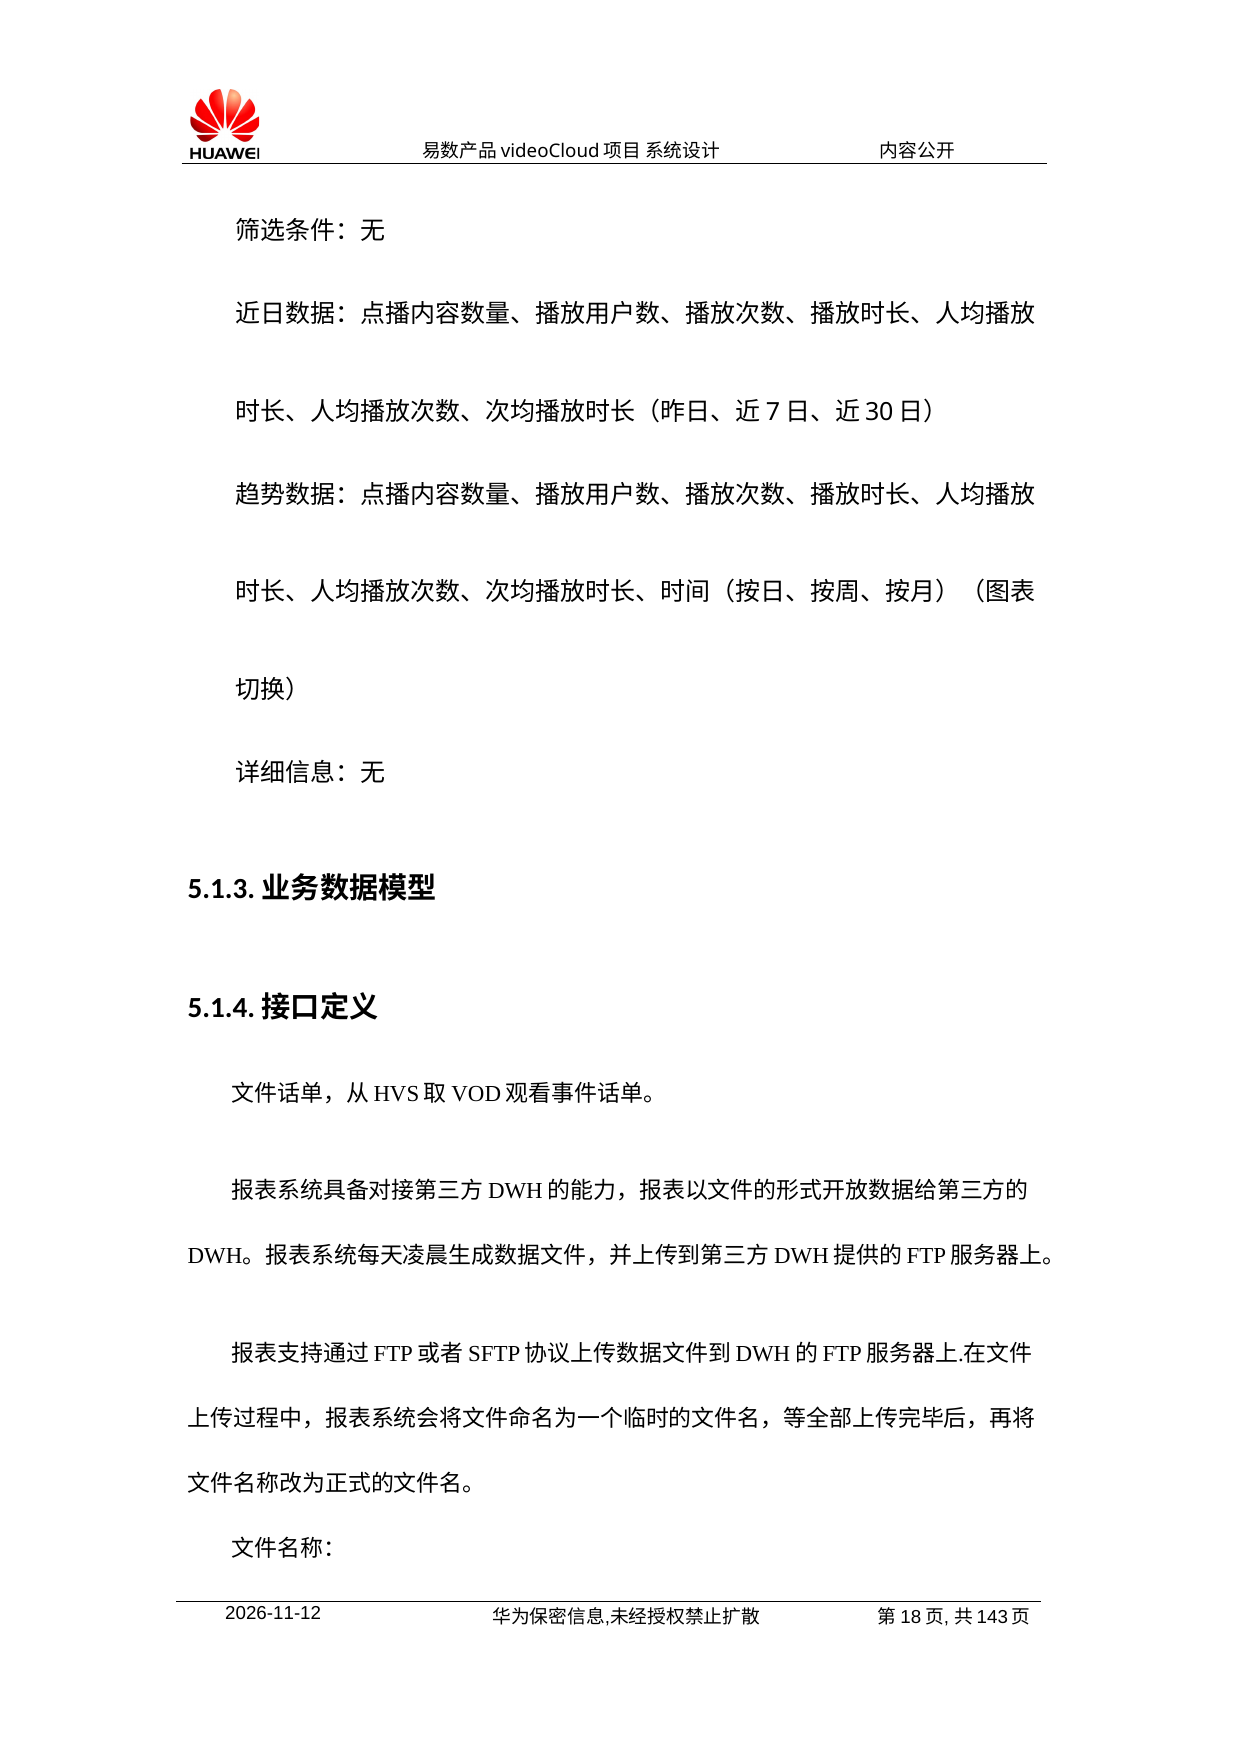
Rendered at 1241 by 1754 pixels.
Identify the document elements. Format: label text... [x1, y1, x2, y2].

text 趋势数据：点播内容数量、播放用户数、播放次数、播放时长、人均播放时长、人均播放次数、次均播放时长、时间（按日、按周、按月）（图表切换） [236, 460, 1053, 720]
text 文件名称： [187, 1513, 1053, 1578]
text 筛选条件：无 [236, 196, 1053, 261]
text 详细信息：无 [236, 738, 1053, 803]
text 文件话单，从HVS取VOD观看事件话单。 [187, 1058, 1053, 1123]
text 报表支持通过FTP或者SFTP协议上传数据文件到DWH的FTP服务器上.在文件上传过程中，报表系统会将文件命名为一个临时的文件名，等全部上传完毕后，再将文件名称改为正式的文件名。 [187, 1318, 1053, 1513]
text 业务数据模型 [187, 854, 1053, 919]
picture [190, 89, 260, 159]
text 接口定义 [187, 972, 1053, 1037]
text 近日数据：点播内容数量、播放用户数、播放次数、播放时长、人均播放时长、人均播放次数、次均播放时长（昨日、近7日、近30日） [236, 279, 1053, 442]
text 报表系统具备对接第三方DWH的能力，报表以文件的形式开放数据给第三方的DWH。报表系统每天凌晨生成数据文件，并上传到第三方DWH提供的FTP服务器上。 [187, 1156, 1053, 1286]
